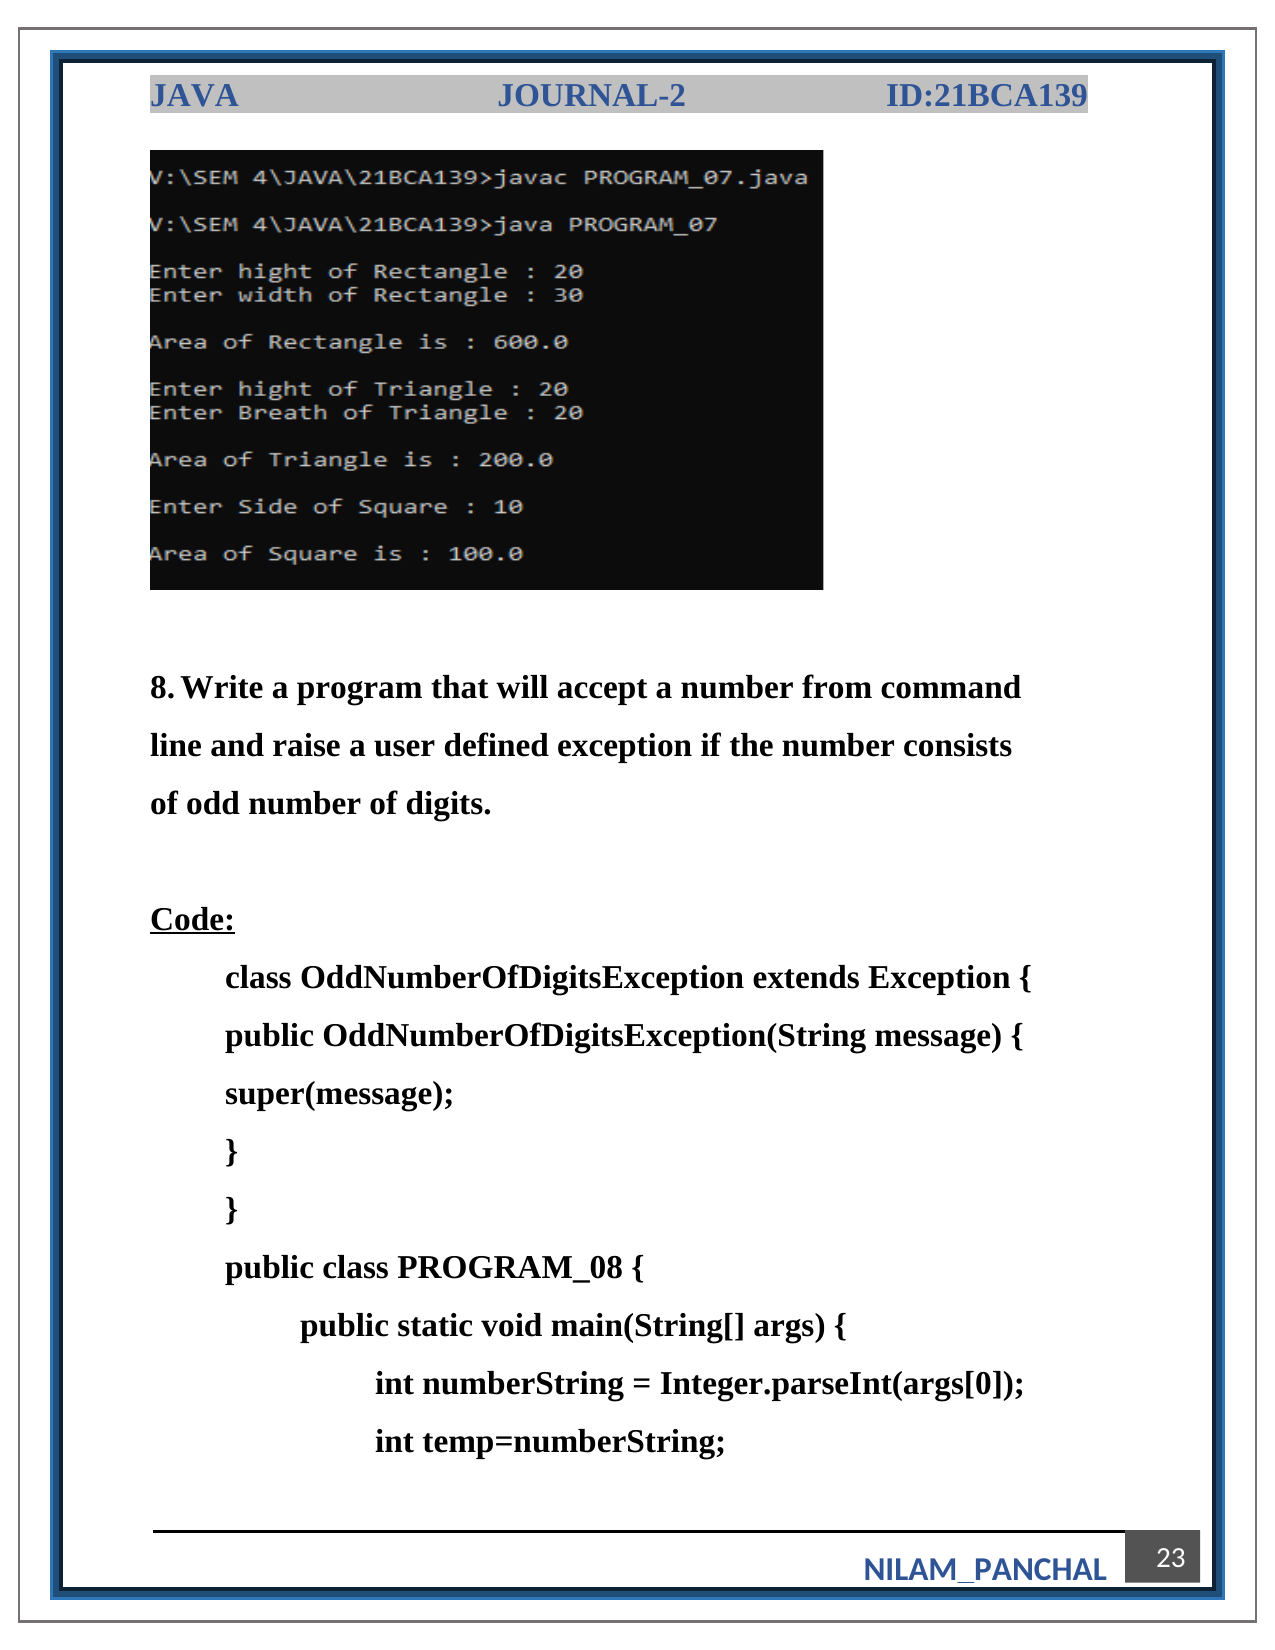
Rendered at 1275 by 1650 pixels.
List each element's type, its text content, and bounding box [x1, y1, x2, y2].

text } [150, 1189, 1125, 1227]
picture [150, 150, 824, 590]
text super(message); [150, 1073, 1125, 1111]
text Code: [150, 899, 1125, 937]
text public class PROGRAM_08 { [150, 1247, 1125, 1285]
text int numberString = Integer.parseInt(args[0]); [150, 1363, 1125, 1401]
text int temp=numberString; [150, 1421, 1125, 1459]
text public OddNumberOfDigitsException(String message) { [150, 1015, 1125, 1053]
text class OddNumberOfDigitsException extends Exception { [150, 957, 1125, 995]
text of odd number of digits. [150, 783, 1125, 821]
text 8. Write a program that will accept a number from command [150, 667, 1125, 705]
text line and raise a user defined exception if the number consists [150, 725, 1125, 763]
text public static void main(String[] args) { [150, 1305, 1125, 1343]
text } [150, 1131, 1125, 1169]
